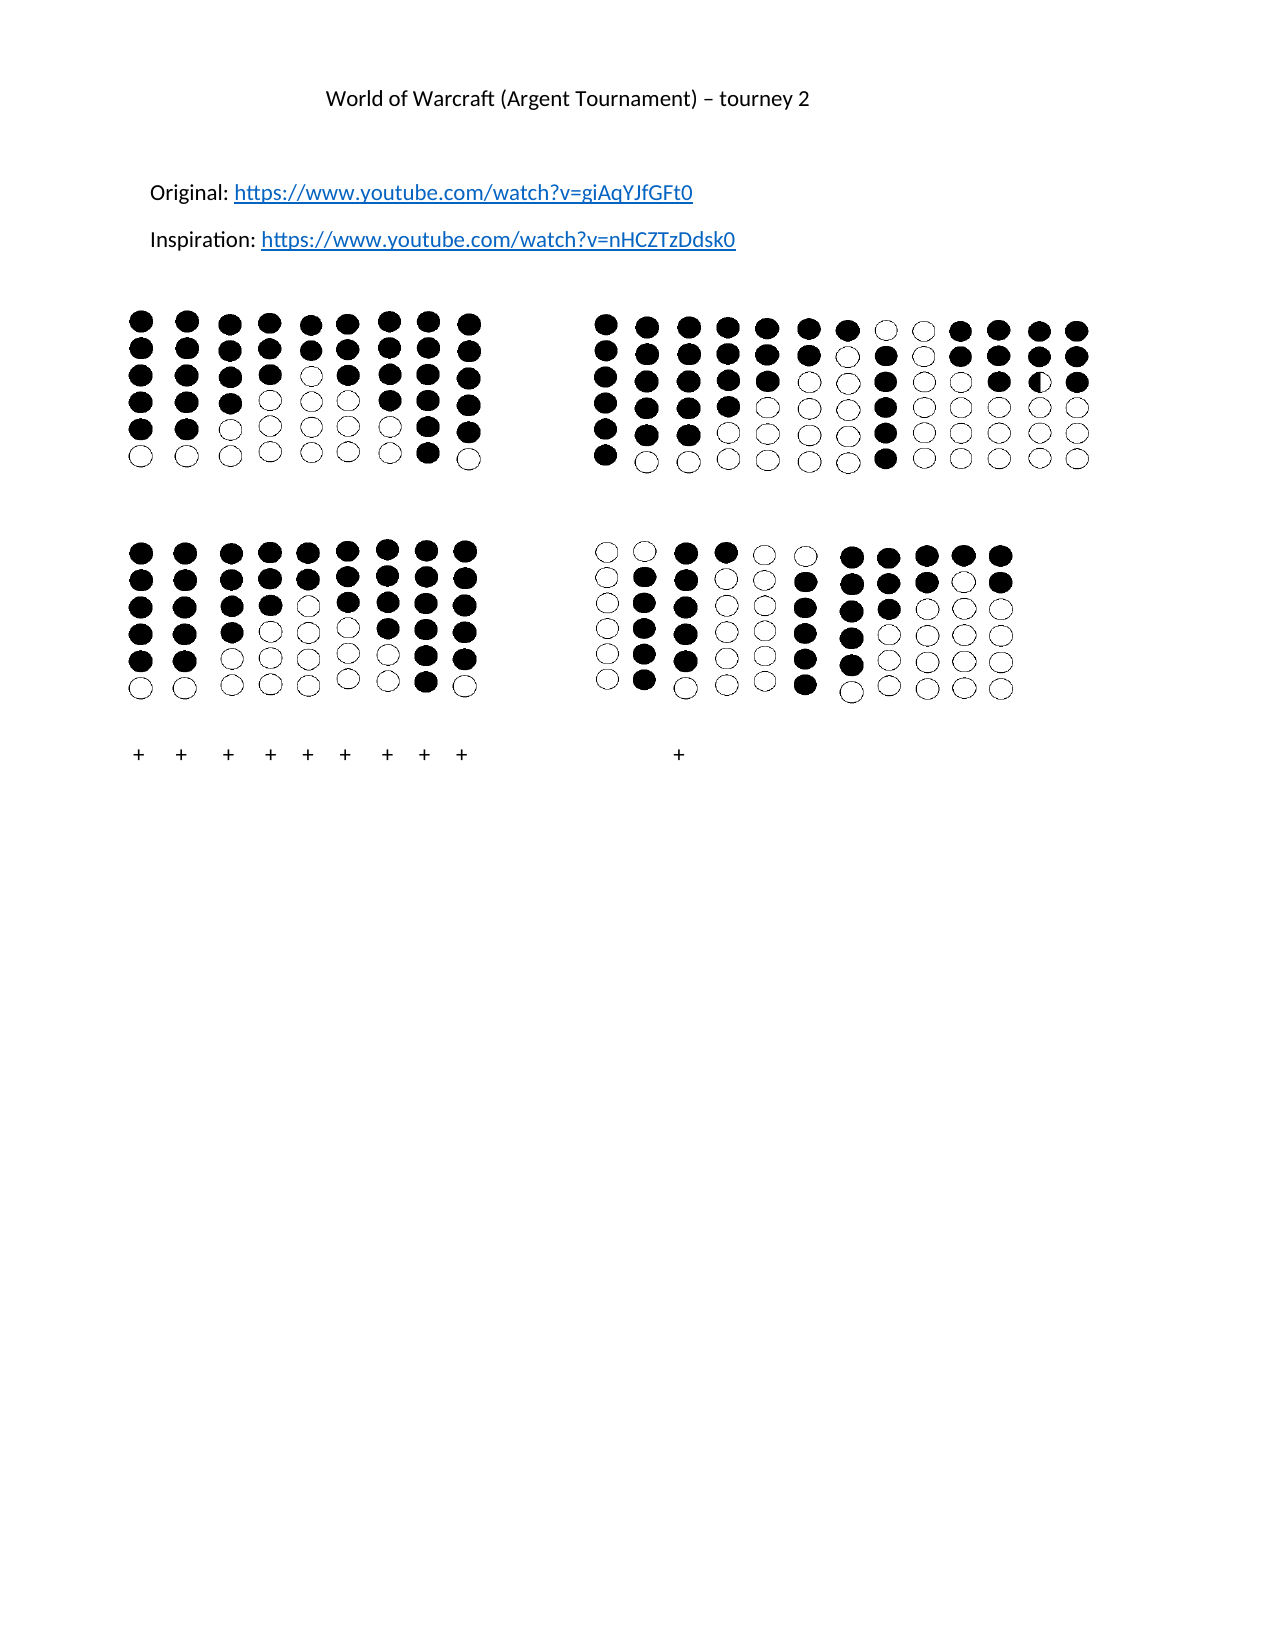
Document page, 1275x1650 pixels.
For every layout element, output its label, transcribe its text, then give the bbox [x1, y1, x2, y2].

picture [213, 541, 252, 699]
picture [255, 538, 287, 698]
picture [791, 313, 828, 477]
picture [1062, 317, 1093, 472]
text Inspiration: https://www.youtube.com/watch?v=nHCZTzDdsk0 [150, 225, 1125, 253]
picture [982, 540, 1020, 704]
picture [984, 316, 1015, 472]
picture [910, 317, 940, 471]
picture [710, 538, 743, 699]
picture [943, 317, 979, 473]
picture [752, 314, 784, 474]
picture [874, 544, 905, 699]
picture [290, 537, 327, 701]
picture [1022, 316, 1056, 471]
picture [333, 310, 364, 465]
picture [666, 538, 707, 706]
picture [831, 316, 865, 477]
picture [371, 307, 449, 470]
picture [211, 312, 251, 470]
text World of Warcraft (Argent Tournament) – tourney 2 [253, 84, 1125, 112]
picture [670, 312, 749, 480]
picture [167, 306, 208, 474]
picture [592, 538, 623, 692]
picture [333, 537, 364, 692]
picture [121, 306, 162, 474]
picture [909, 540, 946, 704]
picture [121, 538, 162, 706]
picture [369, 536, 486, 704]
picture [165, 538, 205, 706]
picture [750, 541, 780, 694]
picture [787, 542, 823, 698]
picture [294, 311, 329, 467]
picture [627, 312, 668, 480]
text + + + + + + + + + + [112, 741, 1125, 769]
picture [255, 310, 286, 465]
picture [868, 316, 903, 472]
picture [587, 310, 626, 472]
picture [626, 537, 662, 693]
picture [947, 541, 980, 702]
picture [832, 542, 873, 710]
text Original: https://www.youtube.com/watch?v=giAqYJfGFt0 [150, 178, 1125, 206]
picture [450, 309, 490, 477]
